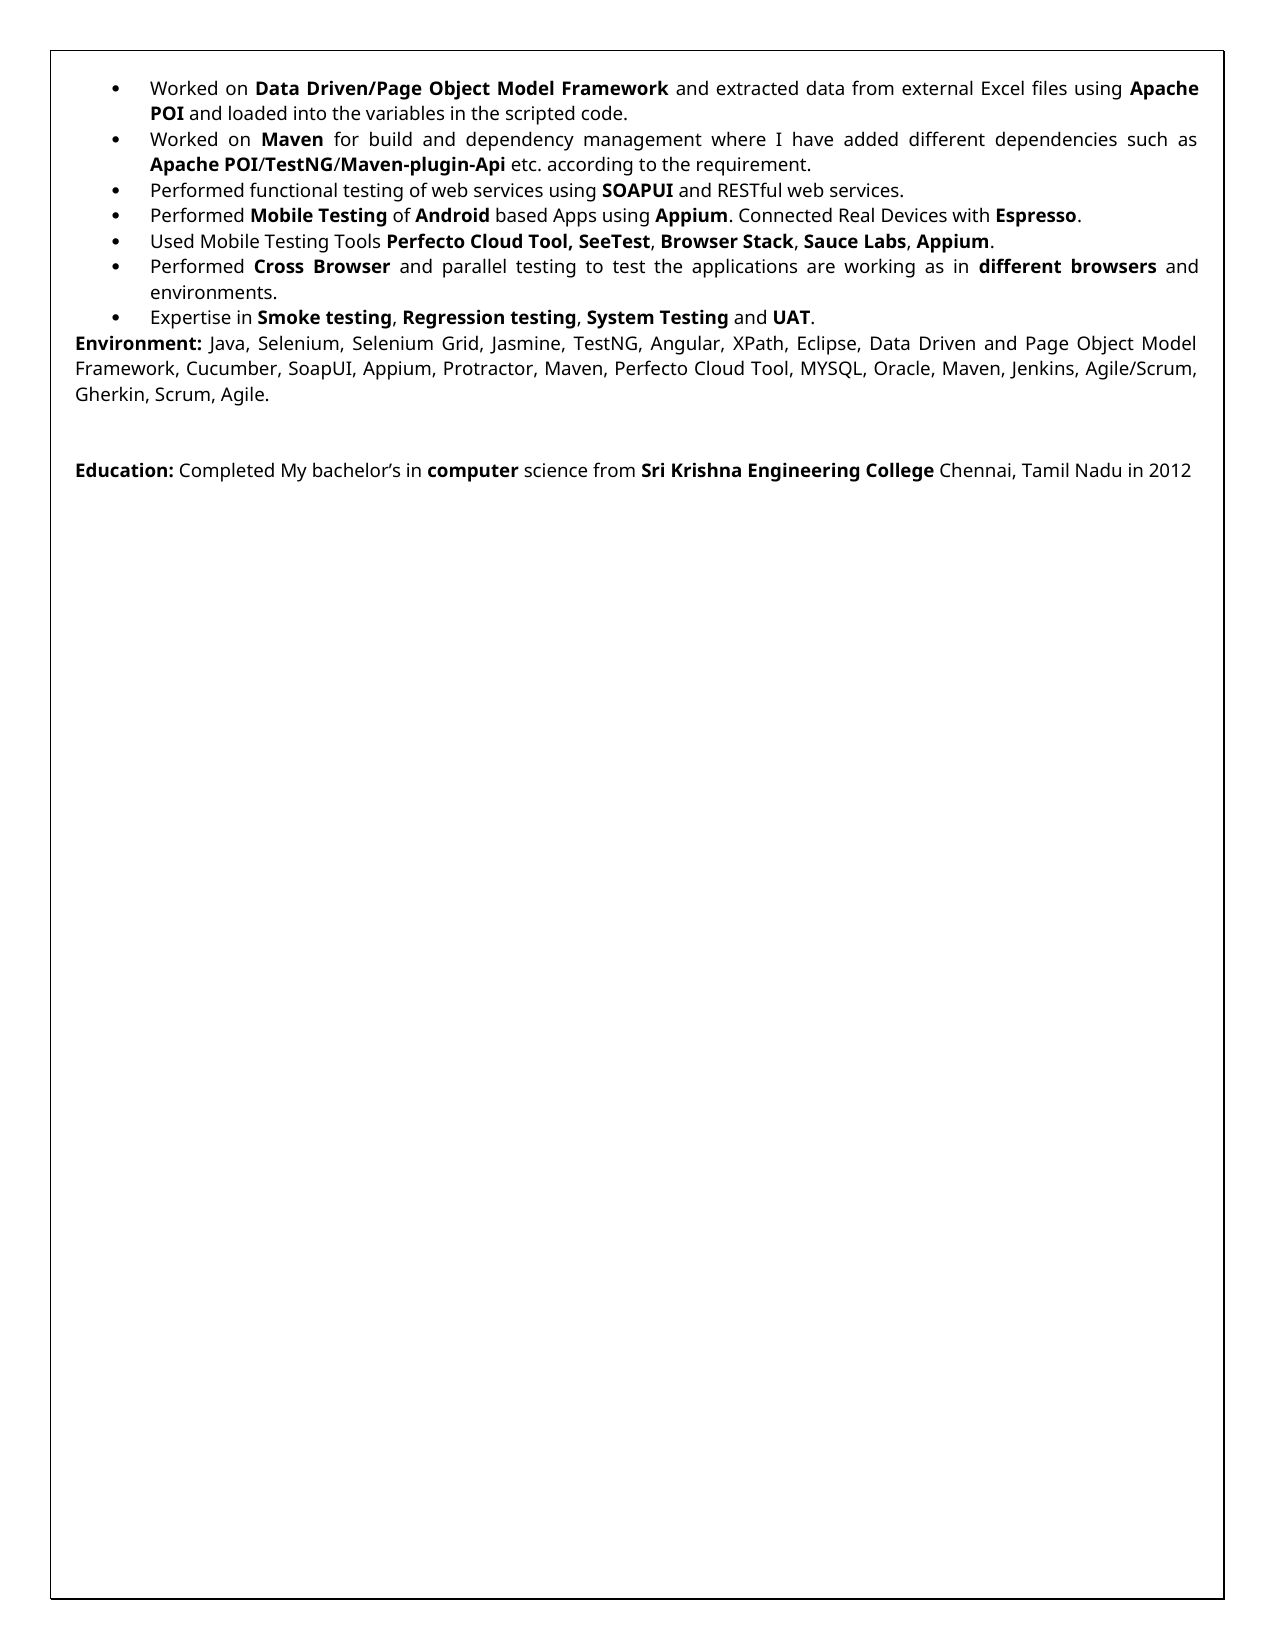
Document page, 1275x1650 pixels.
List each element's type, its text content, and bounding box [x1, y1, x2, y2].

list Performed Mobile Testing of Android based Apps using Appium. Connected Real Devices with Espresso. [112, 203, 1199, 228]
list Performed Cross Browser and parallel testing to test the applications are working as in different browsers and environments. [112, 254, 1199, 305]
text Environment: Java, Selenium, Selenium Grid, Jasmine, TestNG, Angular, XPath, Eclipse, Data Driven and Page Object Model Framework, Cucumber, SoapUI, Appium, Protractor, Maven, Perfecto Cloud Tool, MYSQL, Oracle, Maven, Jenkins, Agile/Scrum, Gherkin, Scrum, Agile. [75, 330, 1199, 407]
list Expertise in Smoke testing, Regression testing, System Testing and UAT. [112, 305, 1199, 330]
list Worked on Maven for build and dependency management where I have added different dependencies such as Apache POI/TestNG/Maven-plugin-Api etc. according to the requirement. [112, 126, 1199, 177]
list Worked on Data Driven/Page Object Model Framework and extracted data from external Excel files using Apache POI and loaded into the variables in the scripted code. [112, 75, 1199, 126]
text Education: Completed My bachelor’s in computer science from Sri Krishna Engineering College Chennai, Tamil Nadu in 2012 [75, 458, 1199, 483]
list Used Mobile Testing Tools Perfecto Cloud Tool, SeeTest, Browser Stack, Sauce Labs, Appium. [112, 228, 1199, 254]
list Performed functional testing of web services using SOAPUI and RESTful web services. [112, 177, 1199, 203]
